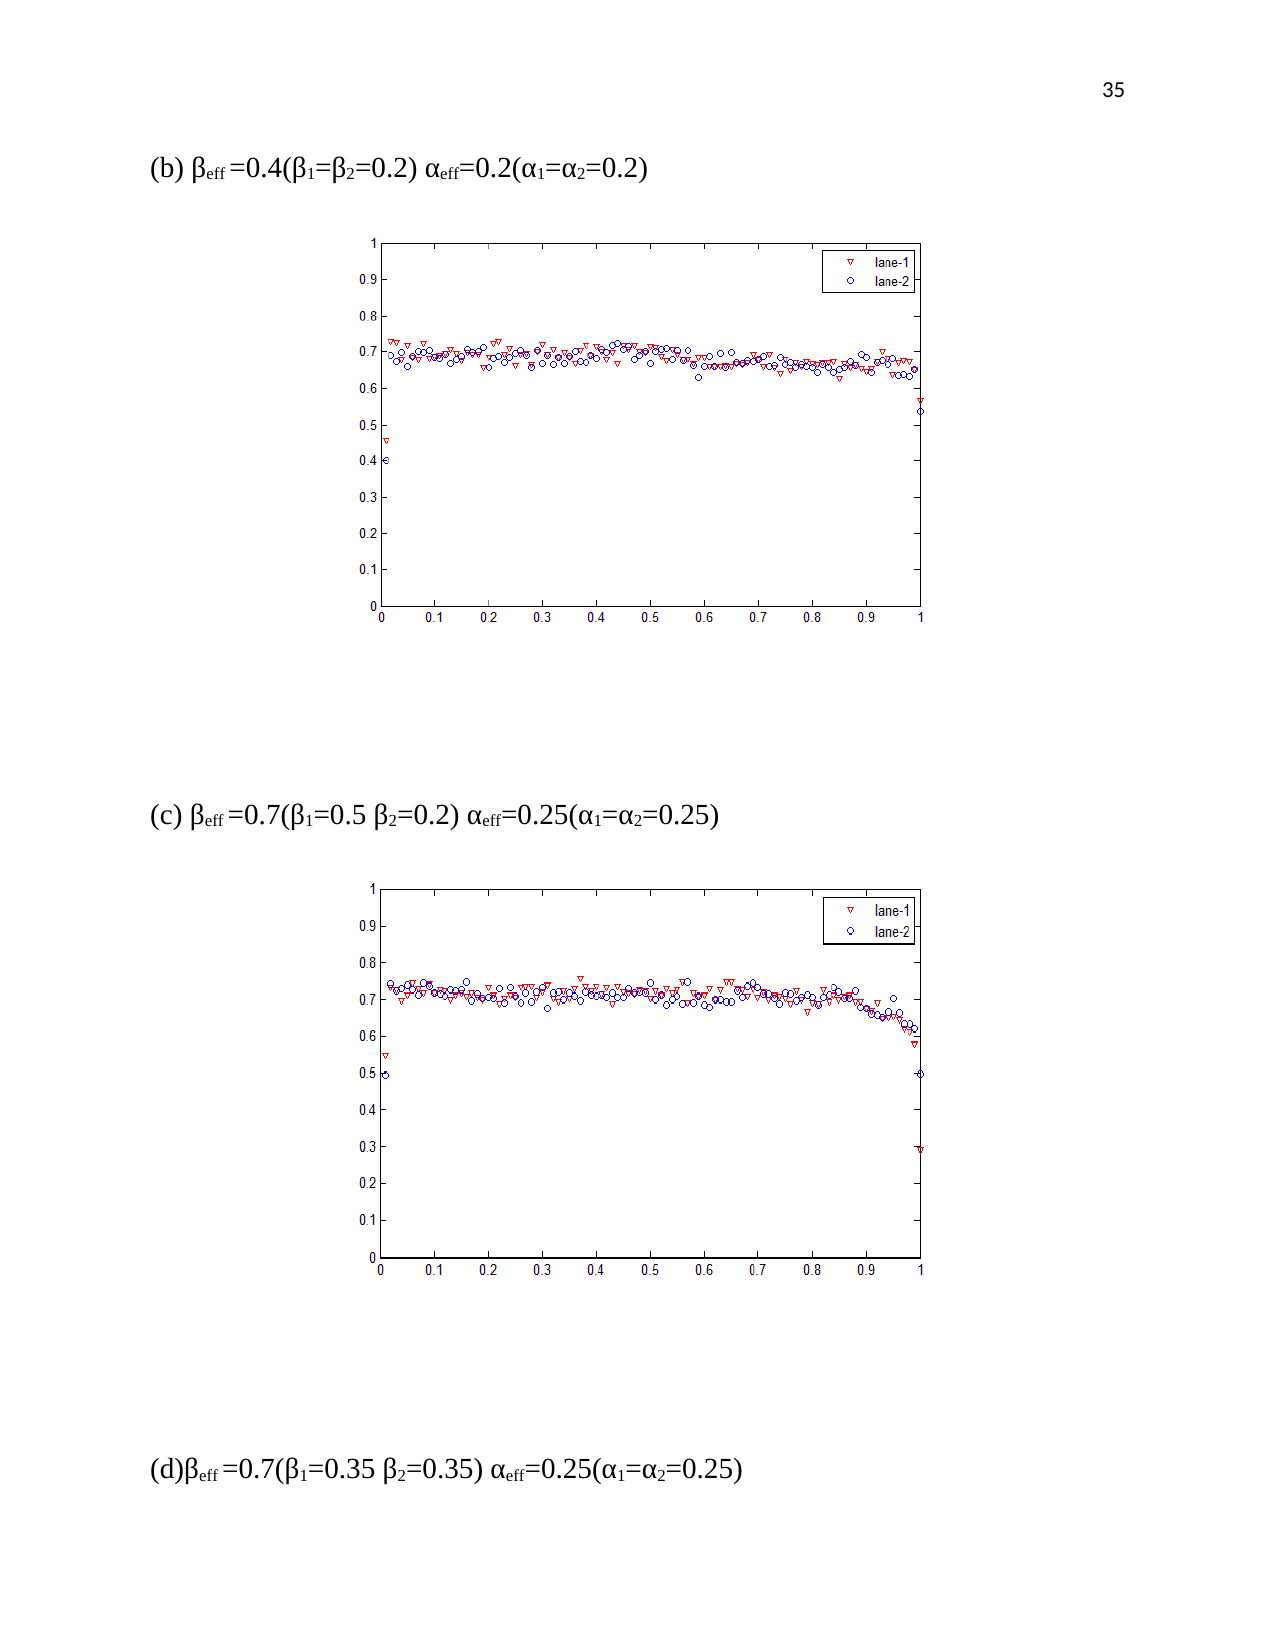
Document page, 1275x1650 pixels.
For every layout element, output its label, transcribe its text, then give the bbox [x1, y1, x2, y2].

picture [289, 209, 986, 654]
text (b) βeff =0.4(β1=β2=0.2) αeff=0.2(α1=α2=0.2) [150, 150, 1125, 183]
picture [289, 856, 986, 1308]
text (d)βeff =0.7(β1=0.35 β2=0.35) αeff=0.25(α1=α2=0.25) [150, 1451, 1125, 1485]
text (c) βeff =0.7(β1=0.5 β2=0.2) αeff=0.25(α1=α2=0.25) [150, 797, 1125, 831]
